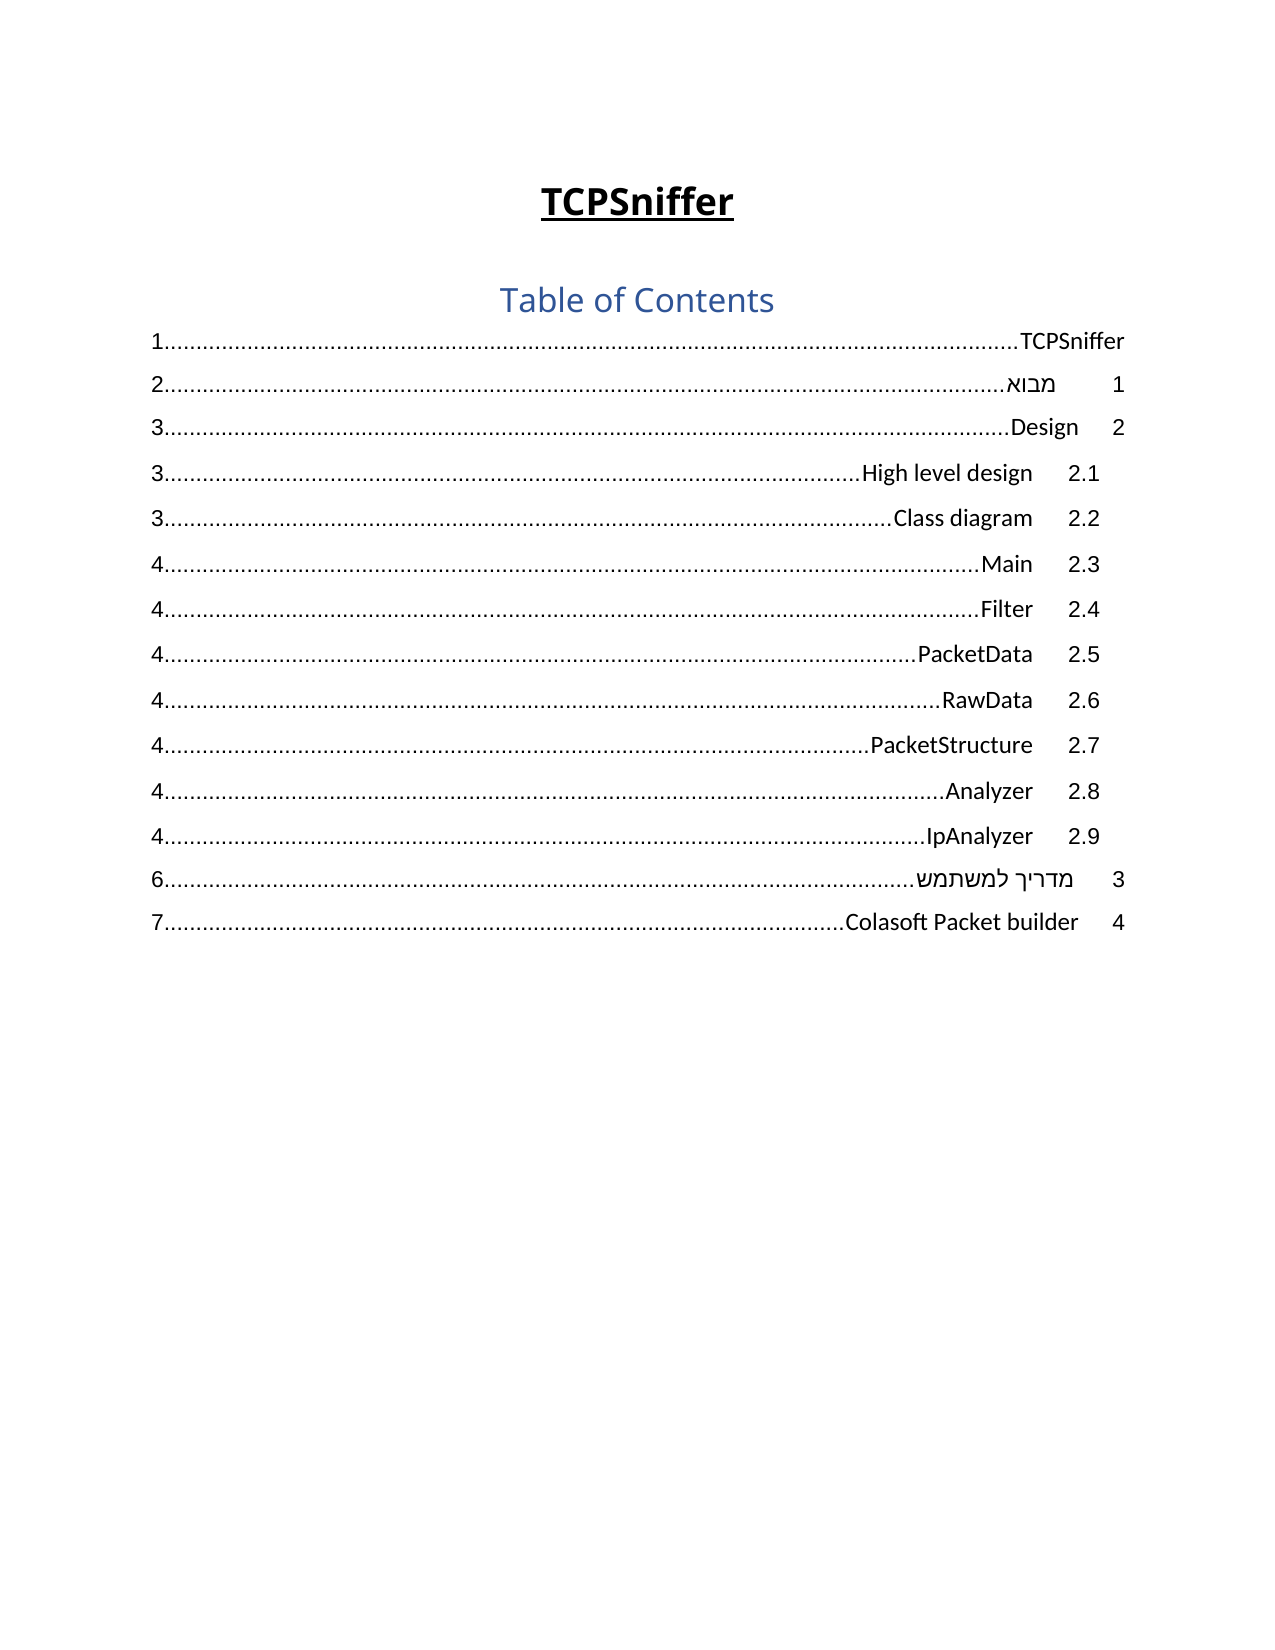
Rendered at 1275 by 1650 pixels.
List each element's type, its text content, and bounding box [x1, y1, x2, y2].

title TCPSniffer [150, 175, 1125, 226]
